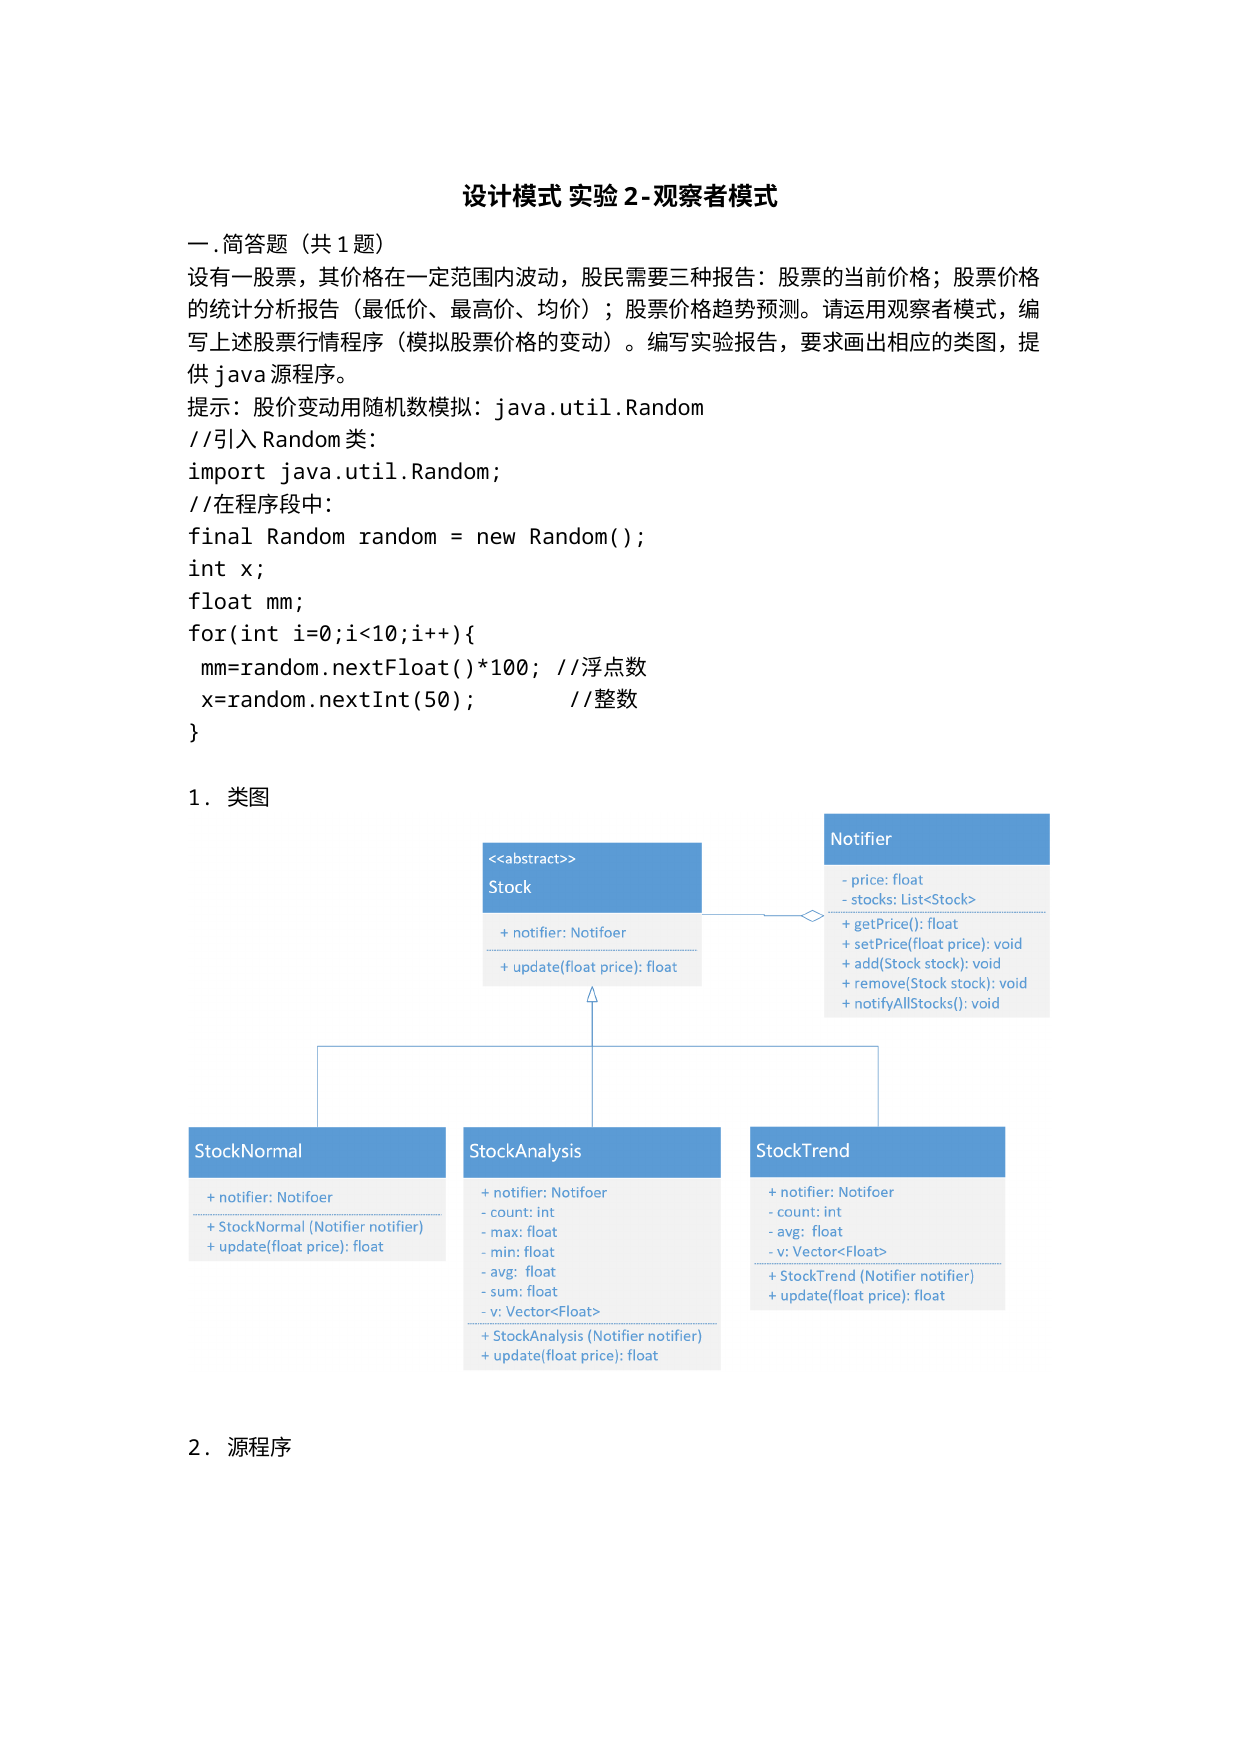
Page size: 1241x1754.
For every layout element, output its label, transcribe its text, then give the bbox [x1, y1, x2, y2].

text float mm; [187, 584, 1053, 617]
text 提示：股价变动用随机数模拟：java.util.Random [187, 389, 1053, 422]
text } [187, 714, 1053, 747]
list 类图 [187, 779, 1053, 812]
text x=random.nextInt(50); //整数 [187, 682, 1053, 714]
text final Random random = new Random(); [187, 519, 1053, 552]
text int x; [187, 552, 1053, 584]
text 一.简答题（共1题） [187, 227, 1053, 259]
text 设计模式 实验2-观察者模式 [187, 162, 1053, 227]
text 设有一股票，其价格在一定范围内波动，股民需要三种报告：股票的当前价格；股票价格的统计分析报告（最低价、最高价、均价）；股票价格趋势预测。请运用观察者模式，编写上述股票行情程序（模拟股票价格的变动）。编写实验报告，要求画出相应的类图，提供java源程序。 [187, 259, 1053, 389]
text //引入Random类： [187, 422, 1053, 454]
text for(int i=0;i<10;i++){ [187, 617, 1053, 649]
picture [187, 812, 1053, 1372]
text //在程序段中： [187, 487, 1053, 519]
list 源程序 [187, 1429, 1053, 1462]
text mm=random.nextFloat()*100; //浮点数 [187, 649, 1053, 682]
text import java.util.Random; [187, 454, 1053, 487]
